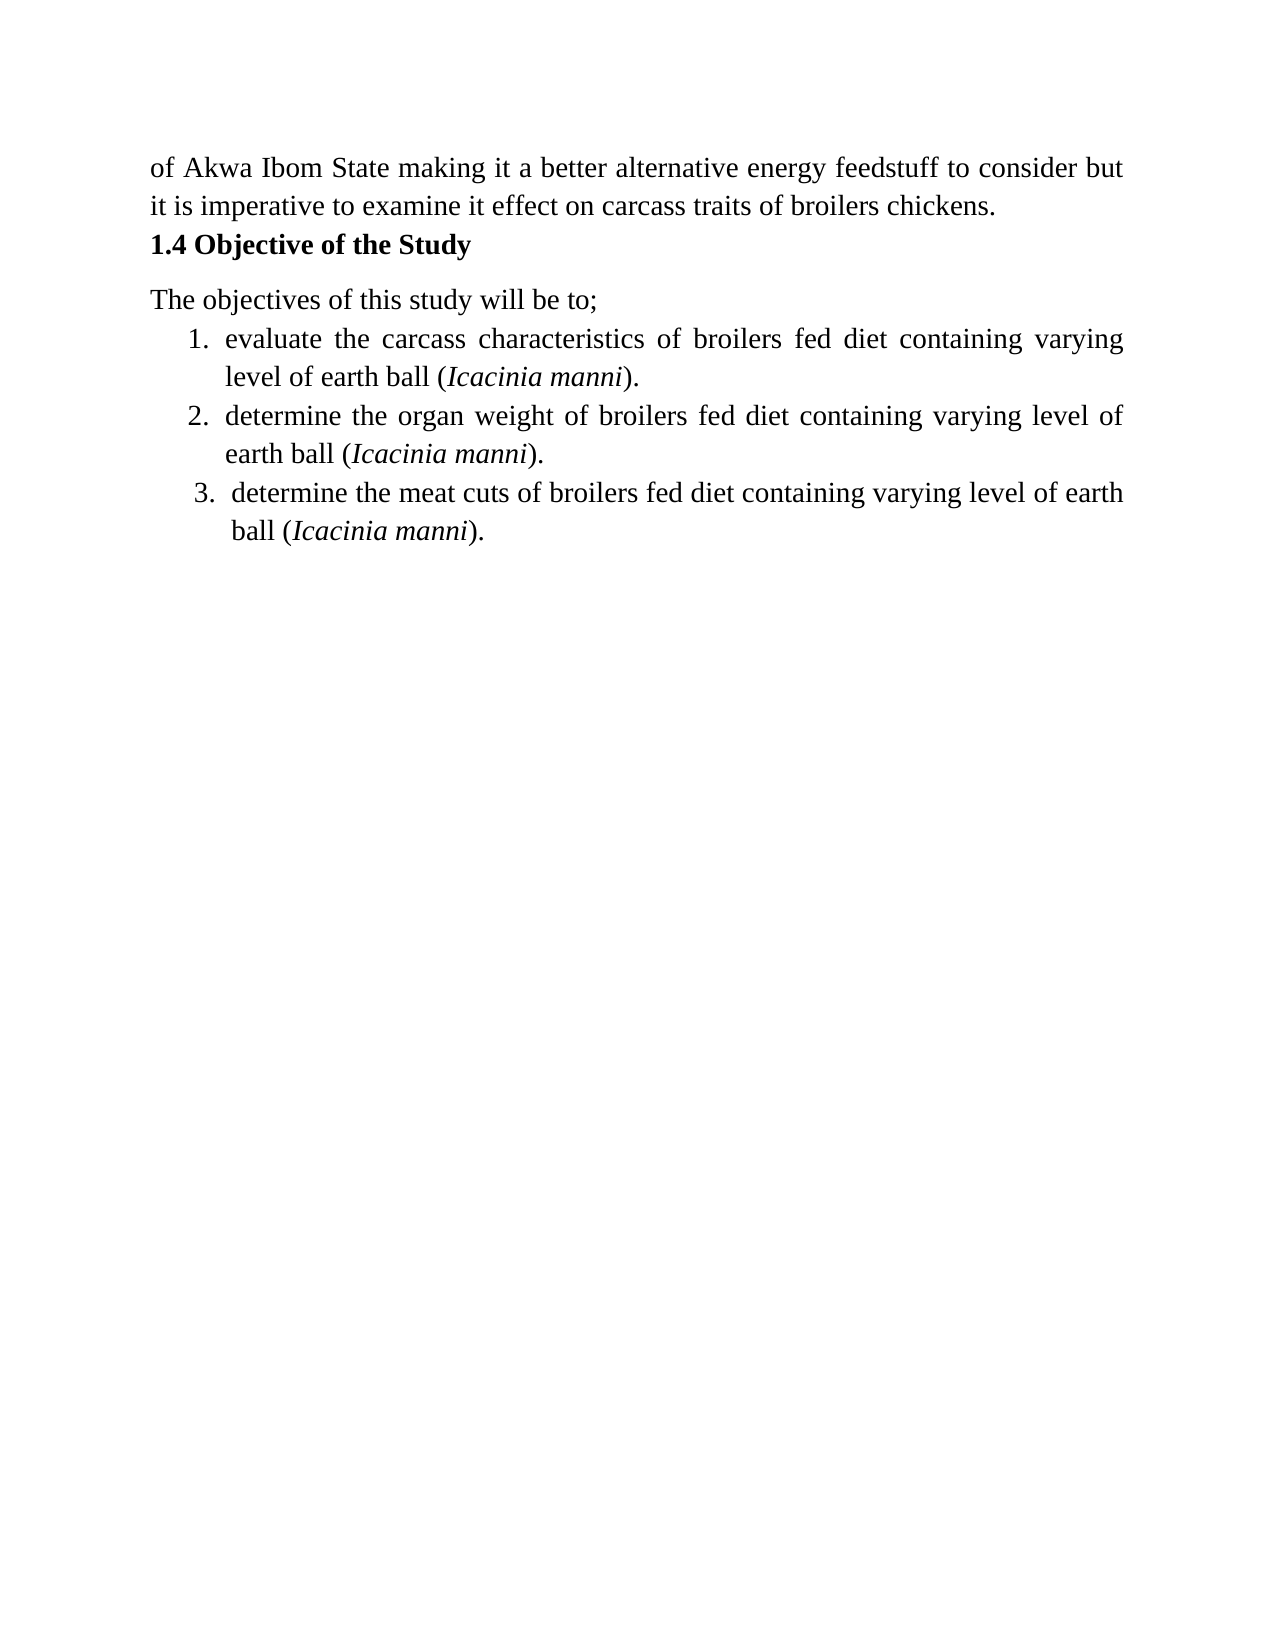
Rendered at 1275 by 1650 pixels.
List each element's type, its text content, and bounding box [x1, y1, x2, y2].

list determine the meat cuts of broilers fed diet containing varying level of earth ball (Icacinia manni). [194, 475, 1125, 547]
list evaluate the carcass characteristics of broilers fed diet containing varying level of earth ball (Icacinia manni). [187, 321, 1125, 393]
text The objectives of this study will be to; [150, 282, 1125, 316]
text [150, 150, 1125, 222]
list determine the organ weight of broilers fed diet containing varying level of earth ball (Icacinia manni). [187, 398, 1125, 470]
text 1.4 Objective of the Study [150, 227, 1125, 261]
